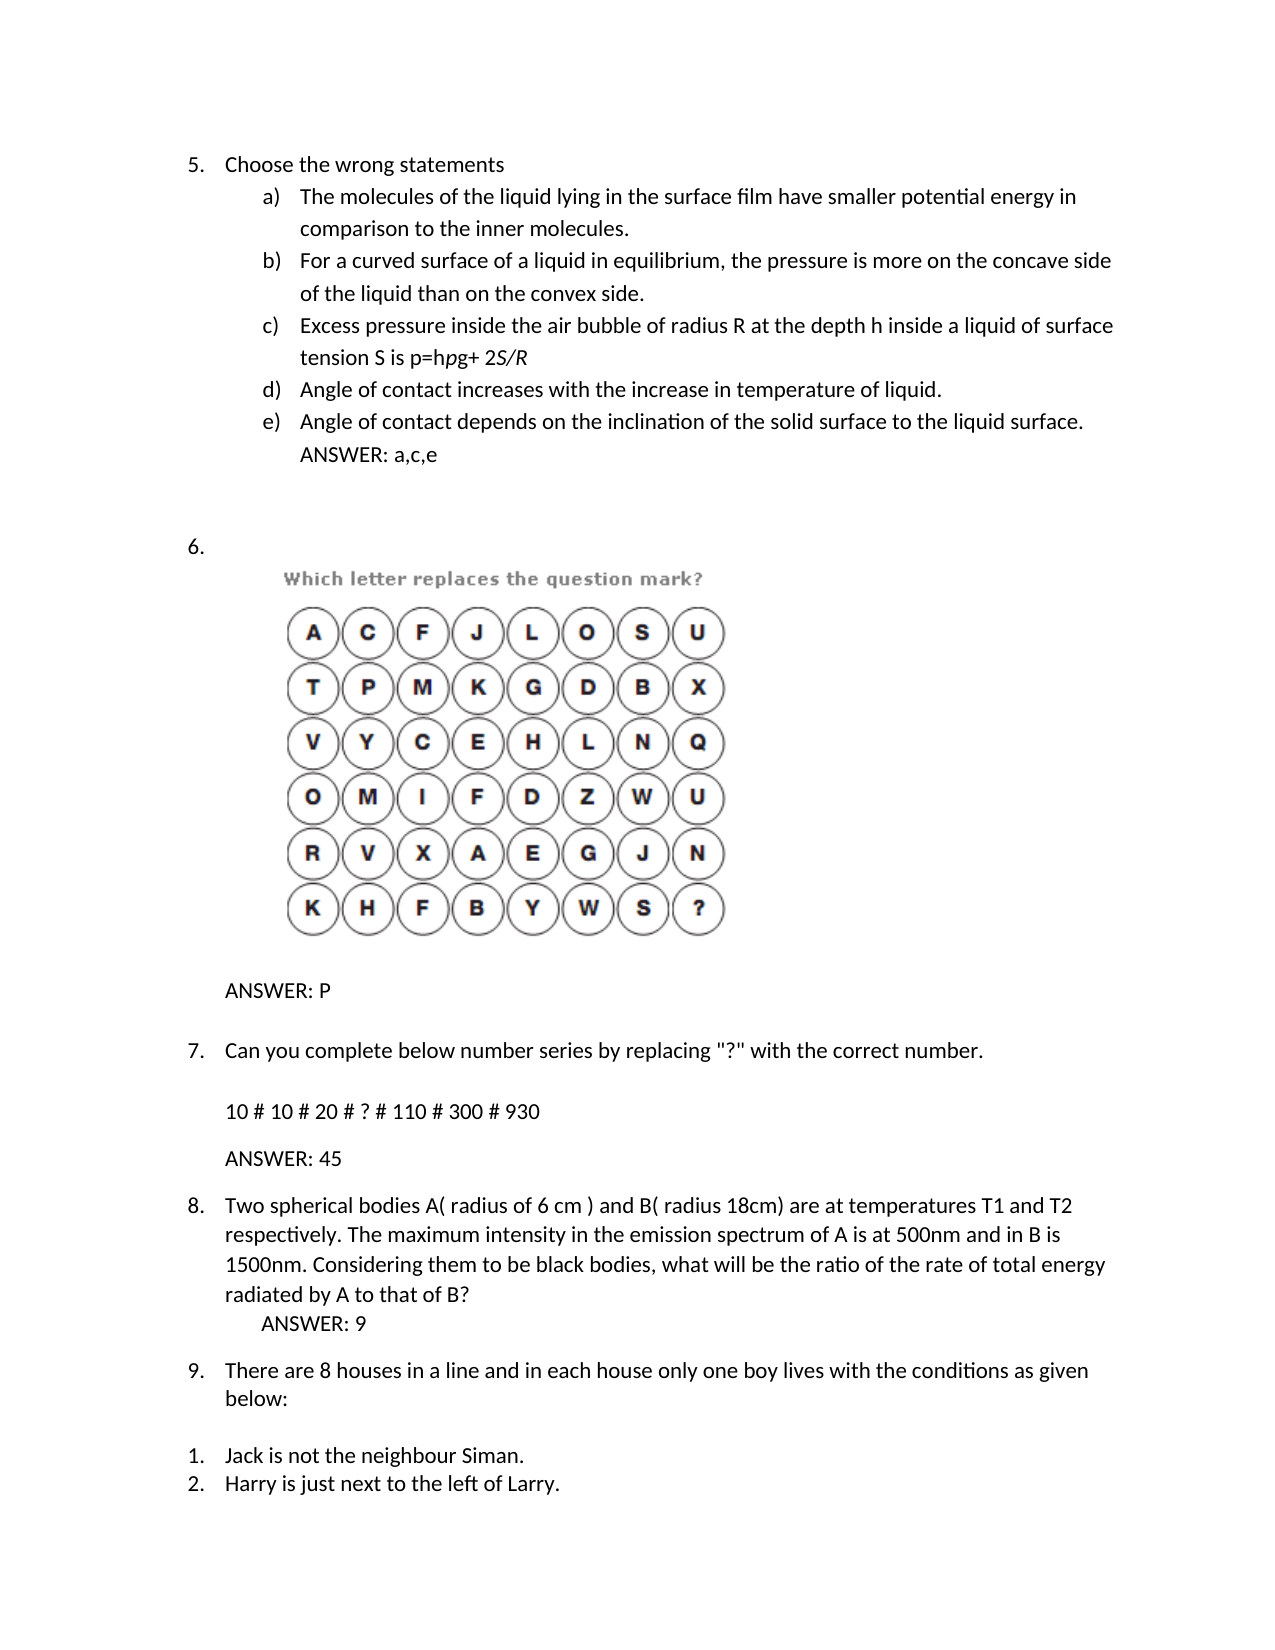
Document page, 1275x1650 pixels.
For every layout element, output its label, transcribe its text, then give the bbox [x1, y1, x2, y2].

list Two spherical bodies A( radius of 6 cm ) and B( radius 18cm) are at temperatures T1 and T2 respectively. The maximum intensity in the emission spectrum of A is at 500nm and in B is 1500nm. Considering them to be black bodies, what will be the ratio of the rate of total energy radiated by A to that of B? [187, 1191, 1125, 1308]
list ANSWER: 9 [225, 1309, 1125, 1337]
list Excess pressure inside the air bubble of radius R at the depth h inside a liquid of surface tension S is p=hpg+ 2S/R [262, 311, 1125, 371]
list Can you complete below number series by replacing "?" with the correct number. 10 # 10 # 20 # ? # 110 # 300 # 930 [187, 1037, 1125, 1125]
list For a curved surface of a liquid in equilibrium, the pressure is more on the concave side of the liquid than on the convex side. [262, 247, 1125, 307]
list Choose the wrong statements [187, 150, 1125, 178]
list ANSWER: P [225, 976, 1125, 1004]
list The molecules of the liquid lying in the surface film have smaller potential energy in comparison to the inner molecules. [262, 182, 1125, 242]
list Angle of contact increases with the increase in temperature of liquid. [262, 375, 1125, 403]
text ANSWER: 45 [225, 1144, 1125, 1172]
picture [261, 562, 743, 944]
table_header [150, 1356, 1125, 1498]
list Angle of contact depends on the inclination of the solid surface to the liquid surface. ANSWER: a,c,e [262, 407, 1125, 468]
